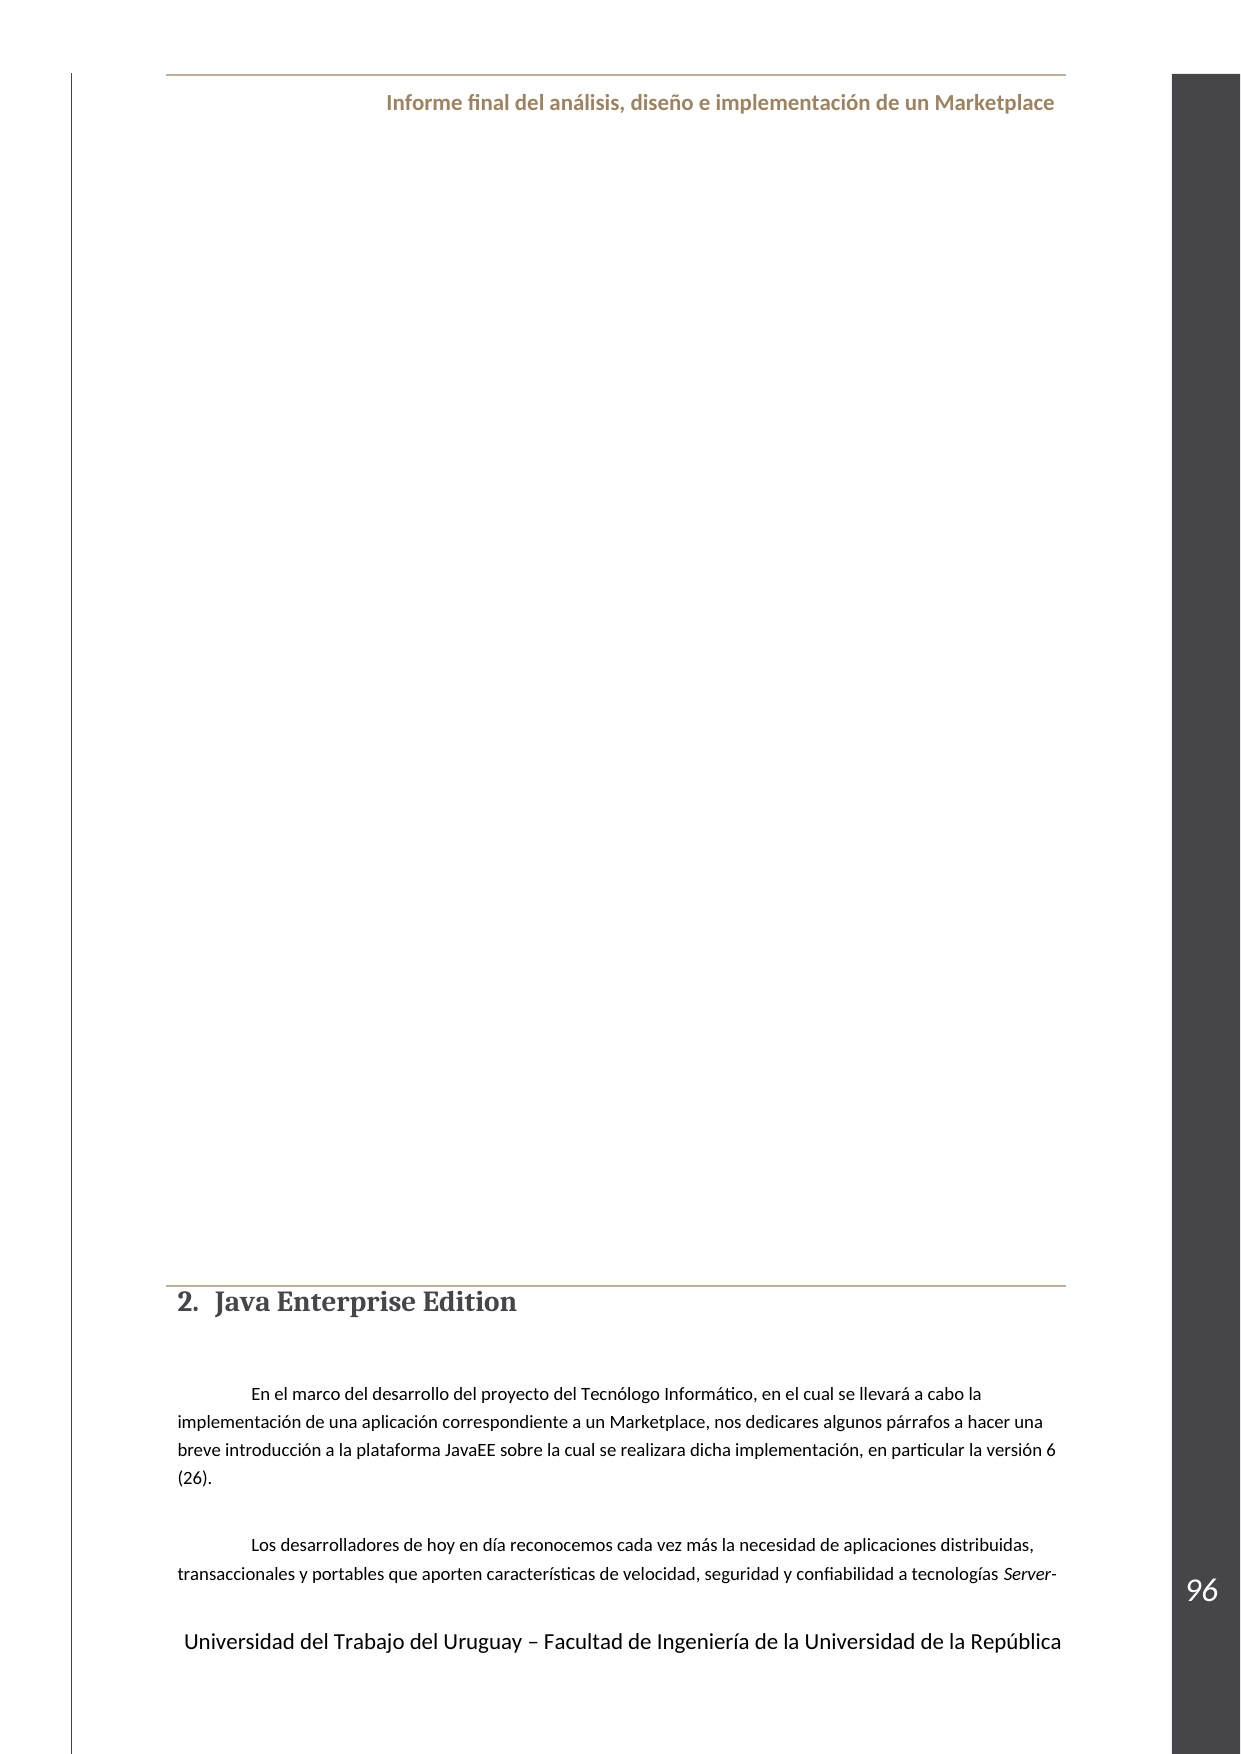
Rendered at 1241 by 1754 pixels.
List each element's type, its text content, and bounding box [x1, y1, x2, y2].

text Los desarrolladores de hoy en día reconocemos cada vez más la necesidad de aplicaciones distribuidas, transaccionales y portables que aporten características de velocidad, seguridad y confiabilidad a tecnologías Server-side. Las Aplicaciones Empresariales aportan la lógica del negocio a las empresas que las emplean, son manejadas de manera centralizada y por lo general interactúan con otras aplicaciones empresariales. El mundo de la tecnología de la información estas aplicaciones deben ser diseñadas, construidas y producidas con el menor dinero posible, performantes y con la menor cantidad de recursos posibles. [177, 1528, 1063, 1584]
text En el marco del desarrollo del proyecto del Tecnólogo Informático, en el cual se llevará a cabo la implementación de una aplicación correspondiente a un Marketplace, nos dedicares algunos párrafos a hacer una breve introducción a la plataforma JavaEE sobre la cual se realizara dicha implementación, en particular la versión 6. [177, 1377, 1063, 1489]
subtitle Java Enterprise Edition [177, 1287, 1063, 1318]
